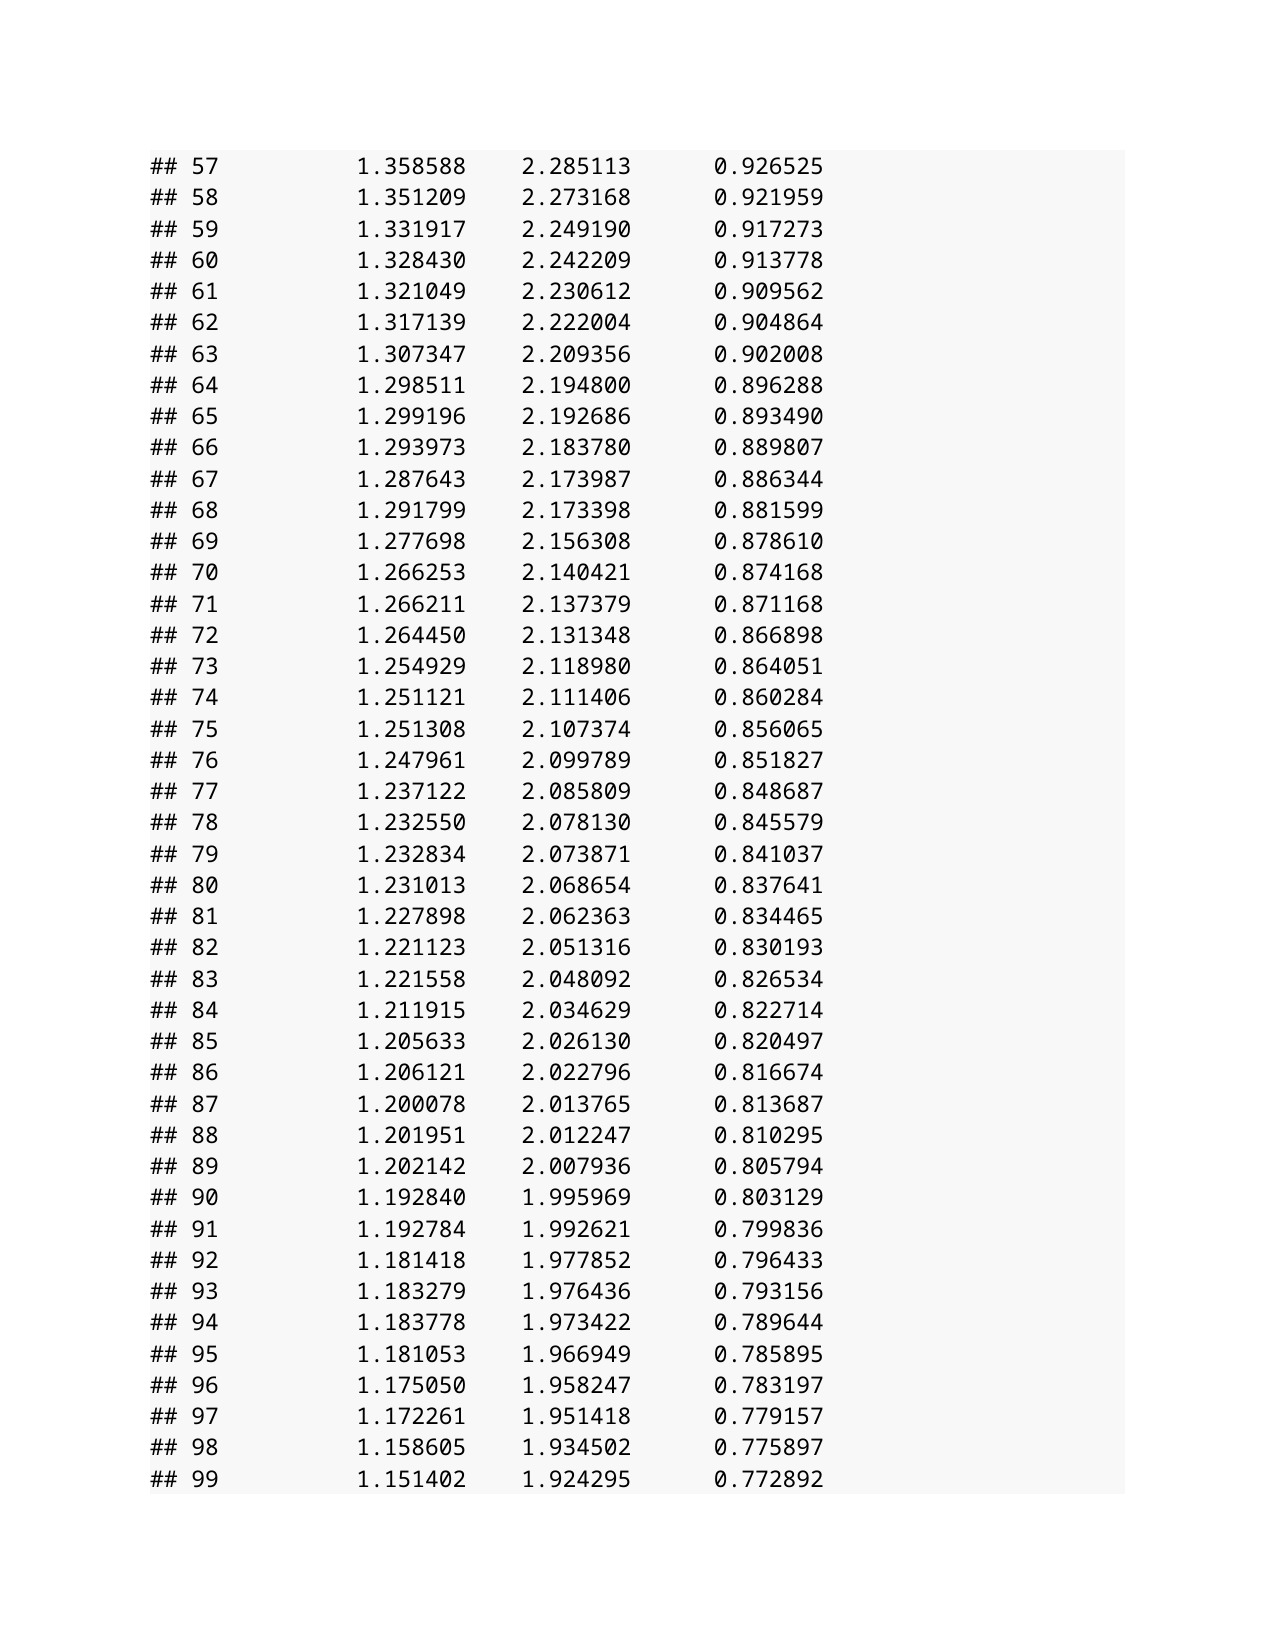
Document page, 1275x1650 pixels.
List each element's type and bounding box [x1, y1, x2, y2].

text [150, 150, 1125, 1494]
